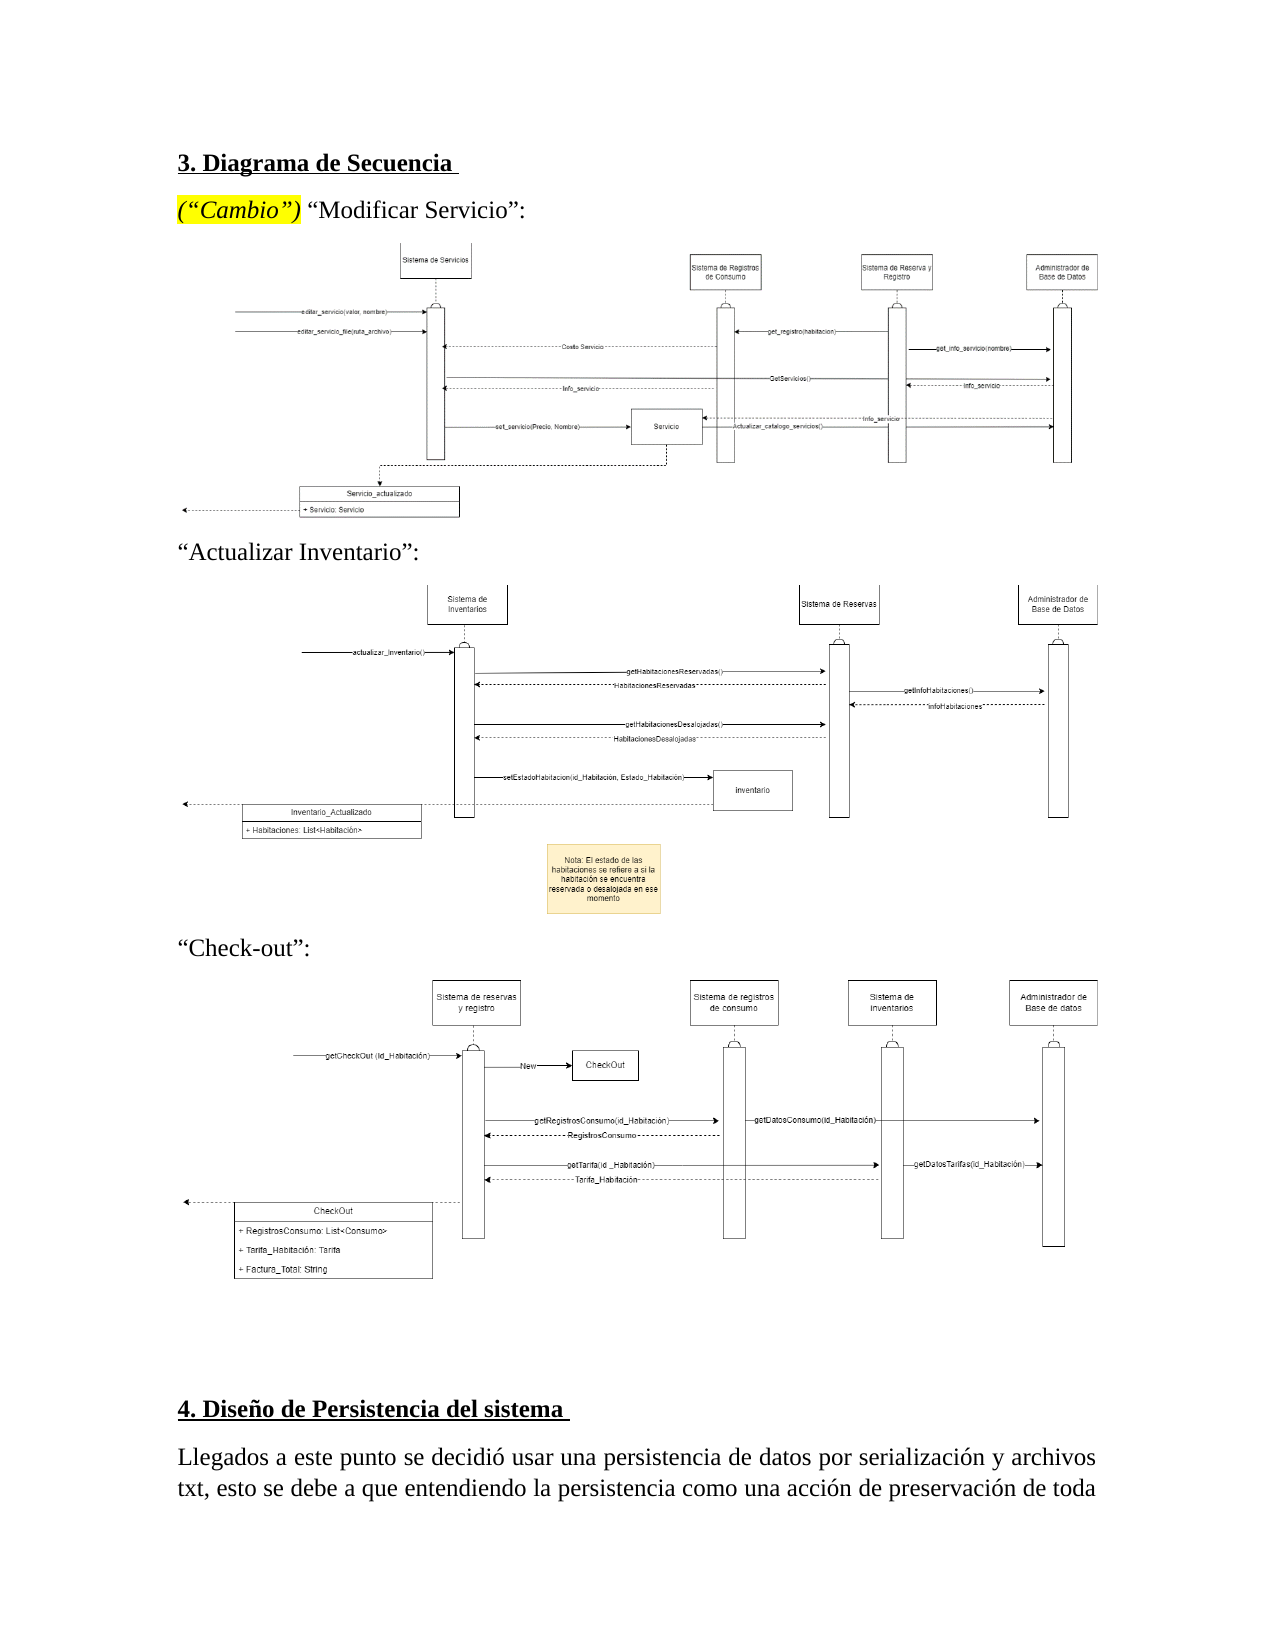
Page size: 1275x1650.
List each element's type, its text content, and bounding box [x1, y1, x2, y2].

text “Check-out”: [177, 933, 1098, 962]
picture [177, 243, 1098, 519]
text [177, 1442, 1098, 1502]
text 4. Diseño de Persistencia del sistema [177, 1394, 1098, 1423]
text 3. Diagrama de Secuencia [177, 148, 1098, 176]
text (“Cambio”) “Modificar Servicio”: [301, 195, 1098, 224]
picture [177, 980, 1098, 1281]
text “Actualizar Inventario”: [177, 537, 1098, 566]
picture [177, 585, 1098, 914]
